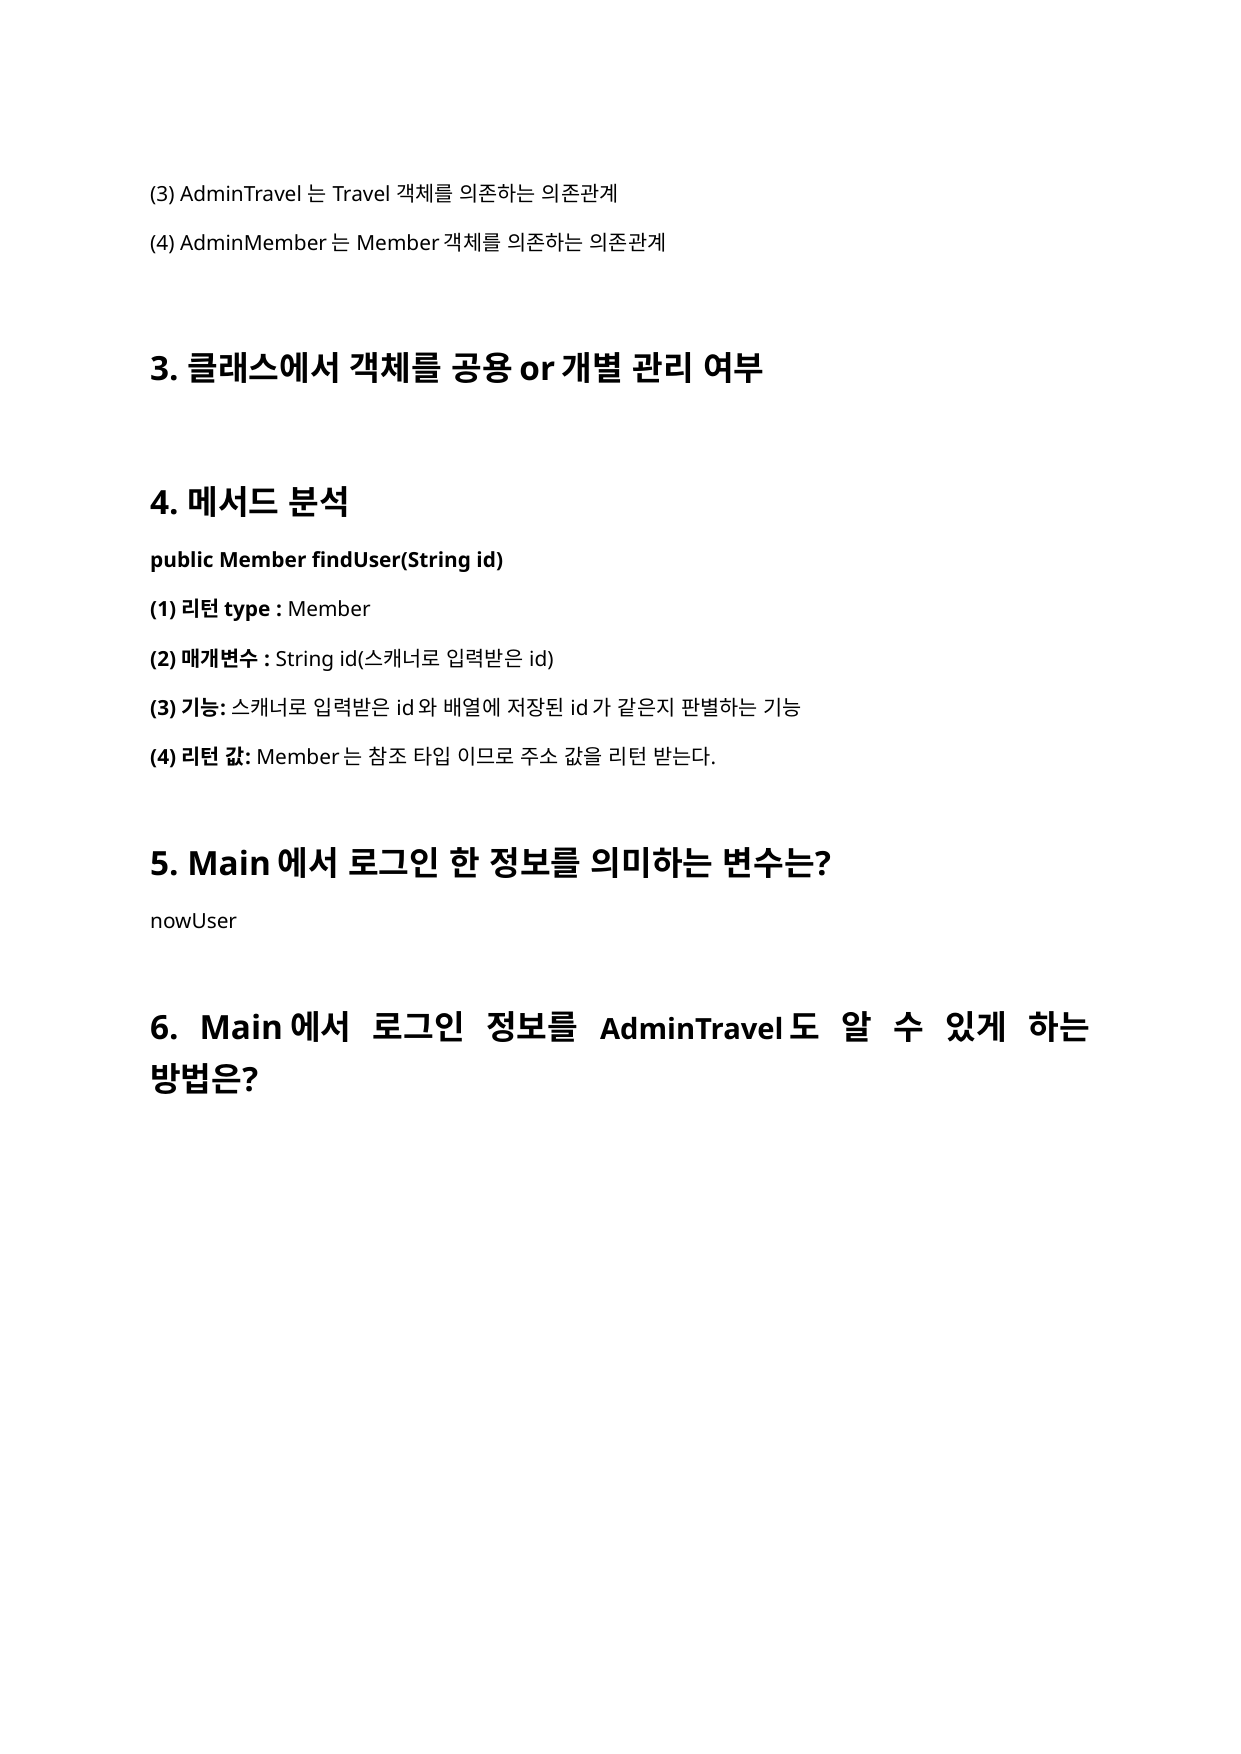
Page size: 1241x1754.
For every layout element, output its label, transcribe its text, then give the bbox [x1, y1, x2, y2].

text (3) 기능: 스캐너로 입력받은 id와 배열에 저장된 id가 같은지 판별하는 기능 [150, 691, 1090, 721]
text (4) AdminMember는 Member객체를 의존하는 의존관계 [150, 227, 1090, 257]
text 6. Main에서 로그인 정보를 AdminTravel도 알 수 있게 하는 방법은? [150, 1001, 1090, 1101]
text (1) 리턴type : Member [150, 592, 1090, 623]
text (3) AdminTravel 는 Travel 객체를 의존하는 의존관계 [150, 177, 1090, 207]
text (4) 리턴 값: Member는 참조 타입 이므로 주소 값을 리턴 받는다. [150, 741, 1090, 771]
text 3. 클래스에서 객체를 공용or개별 관리 여부 [150, 342, 1090, 390]
text nowUser [150, 906, 1090, 934]
text (2) 매개변수 : String id(스캐너로 입력받은 id) [150, 642, 1090, 672]
text public Member findUser(String id) [150, 545, 1090, 573]
text 4. 메서드 분석 [150, 476, 1090, 524]
text 5. Main에서 로그인 한 정보를 의미하는 변수는? [150, 837, 1090, 886]
